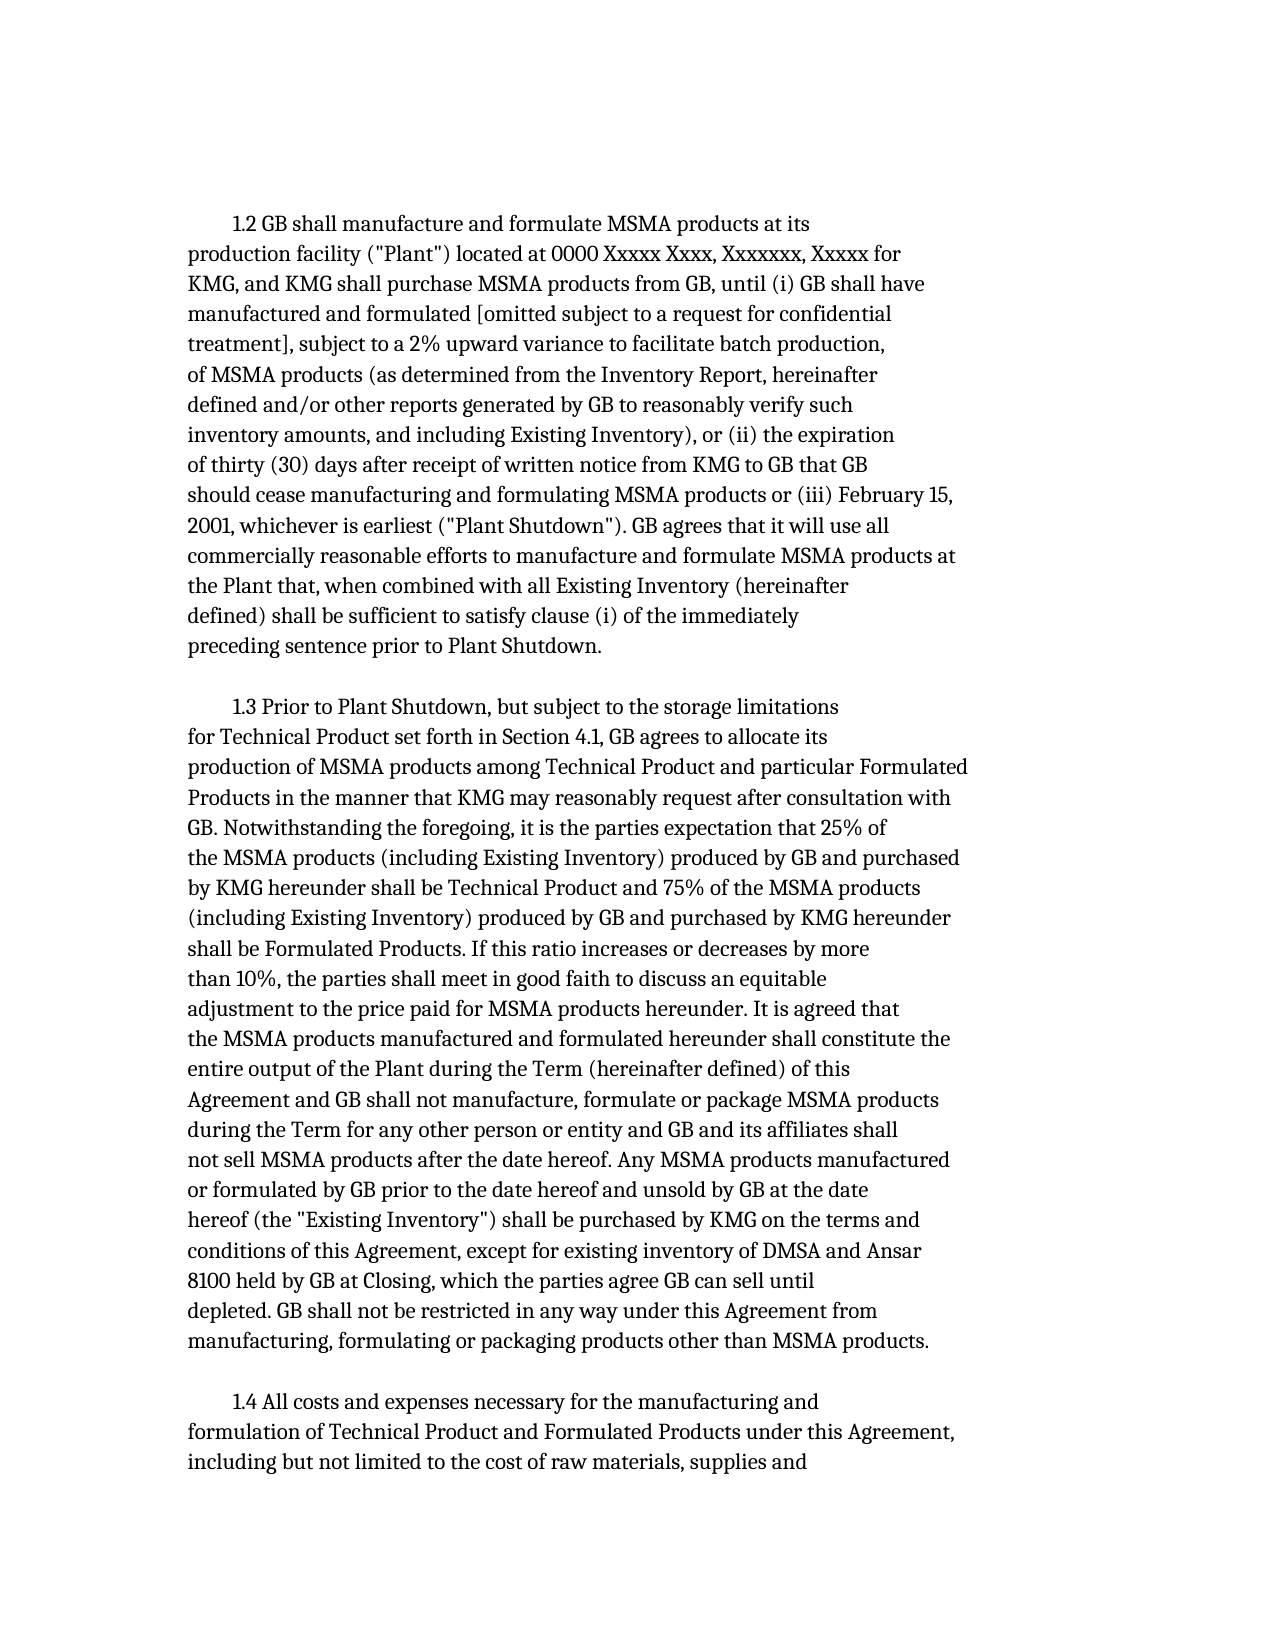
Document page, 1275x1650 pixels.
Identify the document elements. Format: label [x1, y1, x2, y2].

text [187, 150, 1087, 1475]
